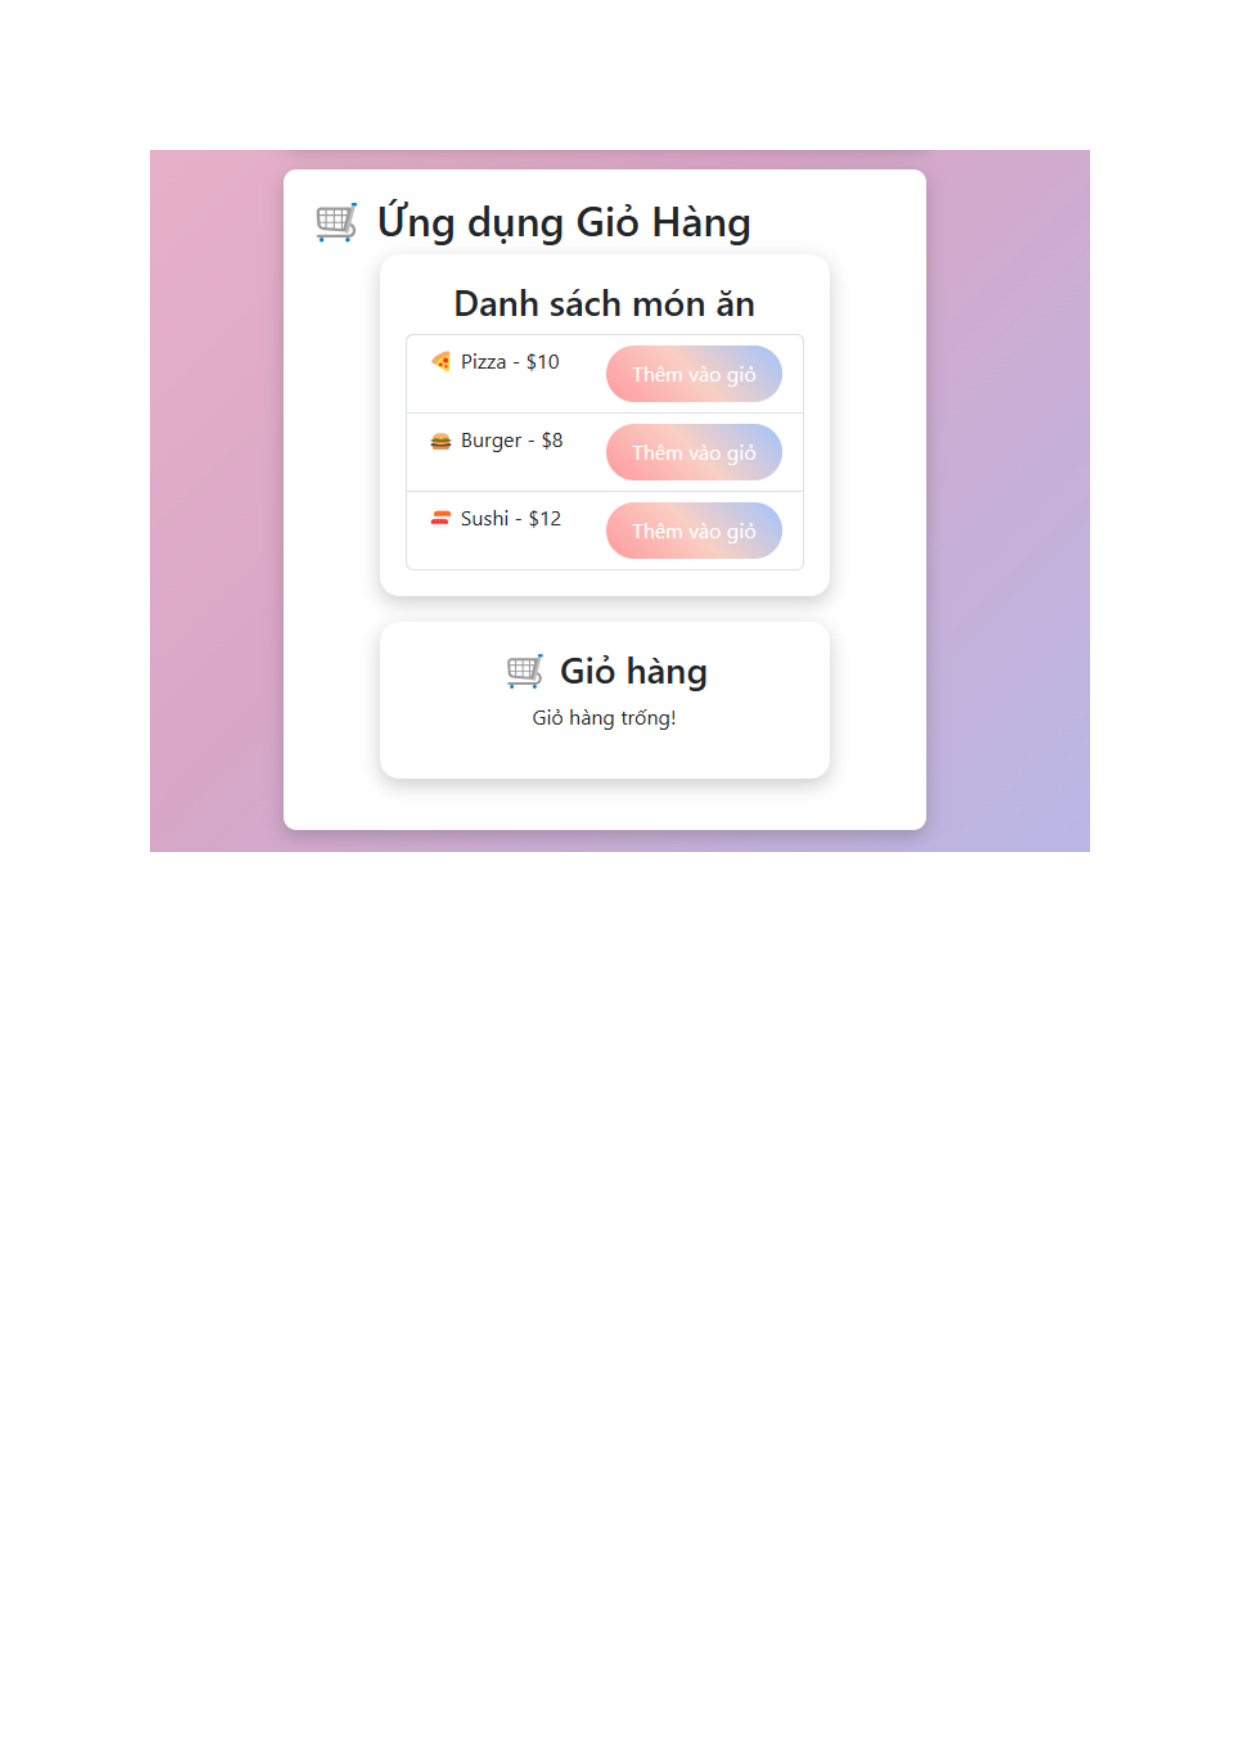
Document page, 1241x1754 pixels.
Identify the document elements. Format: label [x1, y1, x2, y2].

picture [150, 150, 1091, 852]
